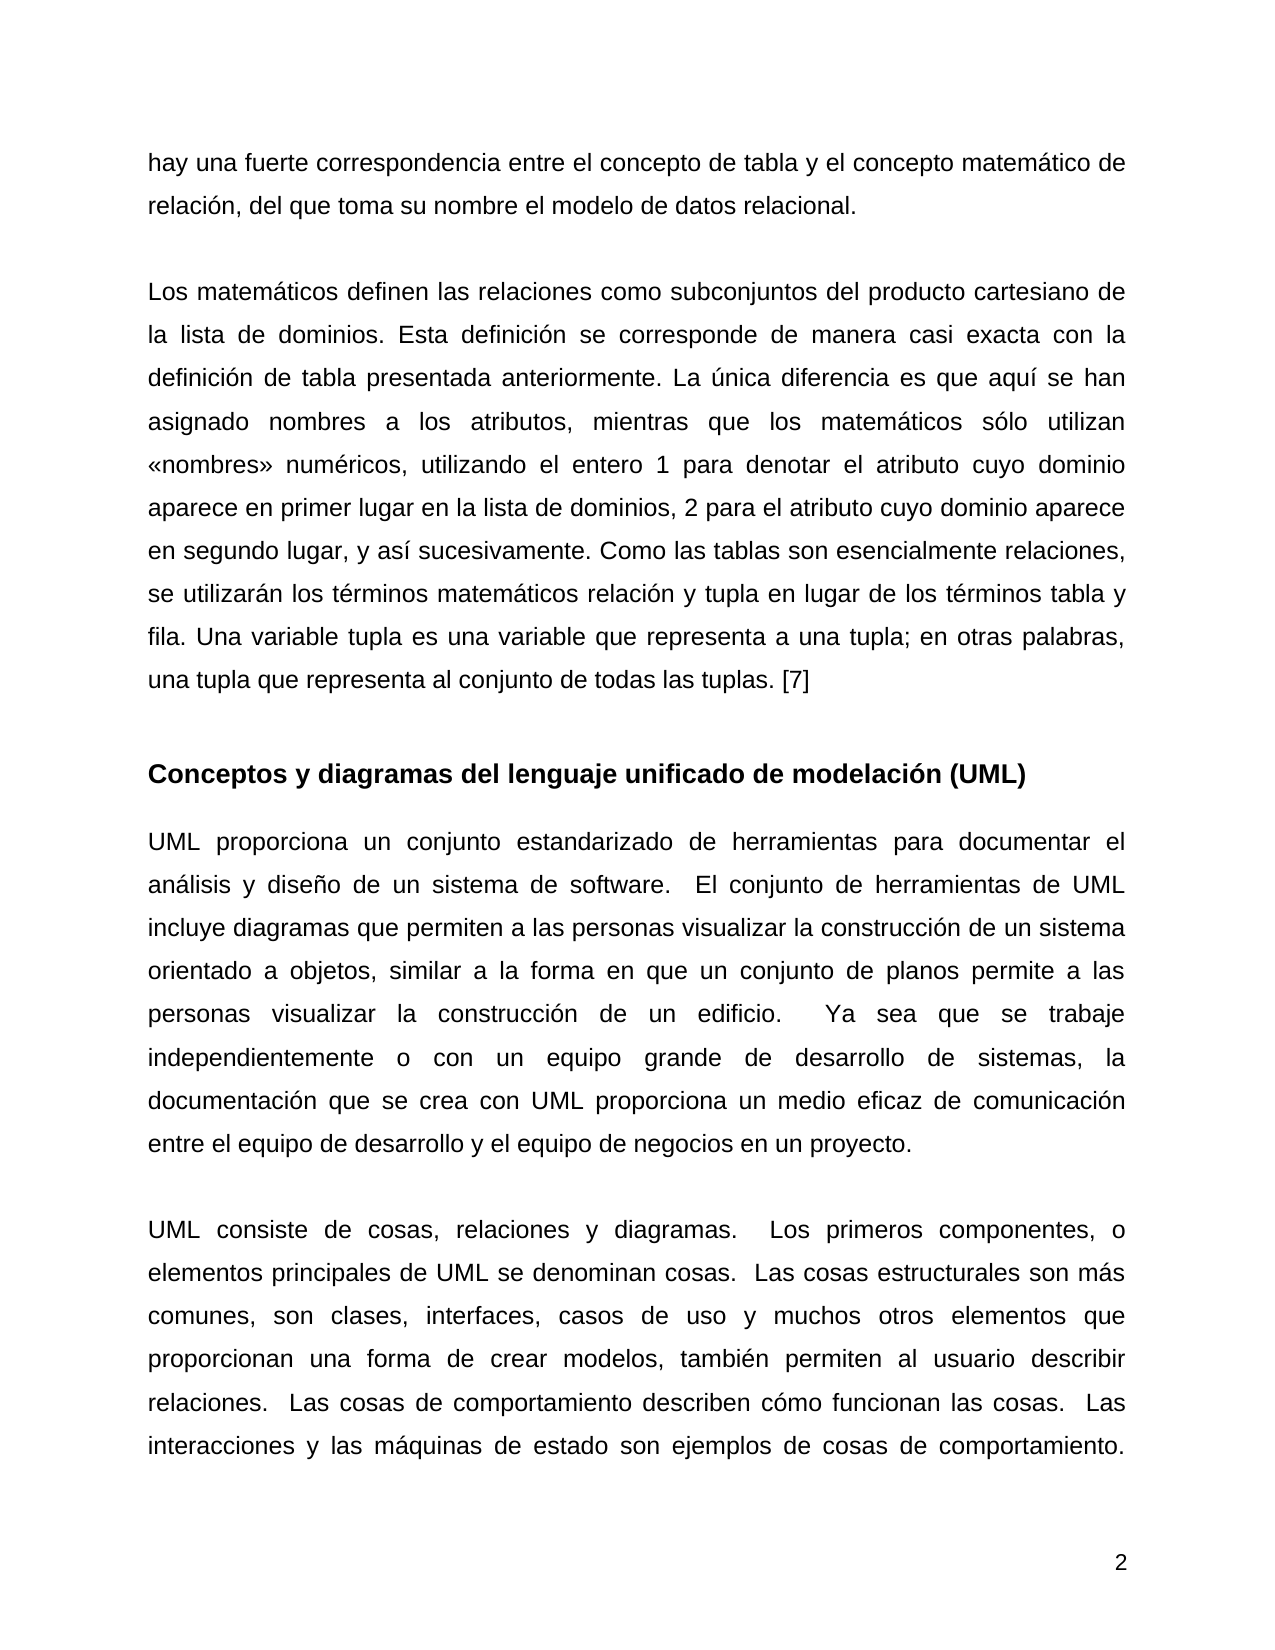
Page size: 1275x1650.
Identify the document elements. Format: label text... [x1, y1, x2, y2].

text UML proporciona un conjunto estandarizado de herramientas para documentar el análisis y diseño de un sistema de software. El conjunto de herramientas de UML incluye diagramas que permiten a las personas visualizar la construcción de un sistema orientado a objetos, similar a la forma en que un conjunto de planos permite a las personas visualizar la construcción de un edificio. Ya sea que se trabaje independientemente o con un equipo grande de desarrollo de sistemas, la documentación que se crea con UML proporciona un medio eficaz de comunicación entre el equipo de desarrollo y el equipo de negocios en un proyecto. [148, 827, 1127, 1158]
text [148, 1215, 1127, 1459]
text Conceptos y diagramas del lenguaje unificado de modelación (UML) [148, 758, 1127, 789]
text Los matemáticos definen las relaciones como subconjuntos del producto cartesiano de la lista de dominios. Esta definición se corresponde de manera casi exacta con la definición de tabla presentada anteriormente. La única diferencia es que aquí se han asignado nombres a los atributos, mientras que los matemáticos sólo utilizan «nombres» numéricos, utilizando el entero 1 para denotar el atributo cuyo dominio aparece en primer lugar en la lista de dominios, 2 para el atributo cuyo dominio aparece en segundo lugar, y así sucesivamente. Como las tablas son esencialmente relaciones, se utilizarán los términos matemáticos relación y tupla en lugar de los términos tabla y fila. Una variable tupla es una variable que representa a una tupla; en otras palabras, una tupla que representa al conjunto de todas las tuplas. [7] [148, 277, 1127, 694]
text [148, 148, 1127, 219]
